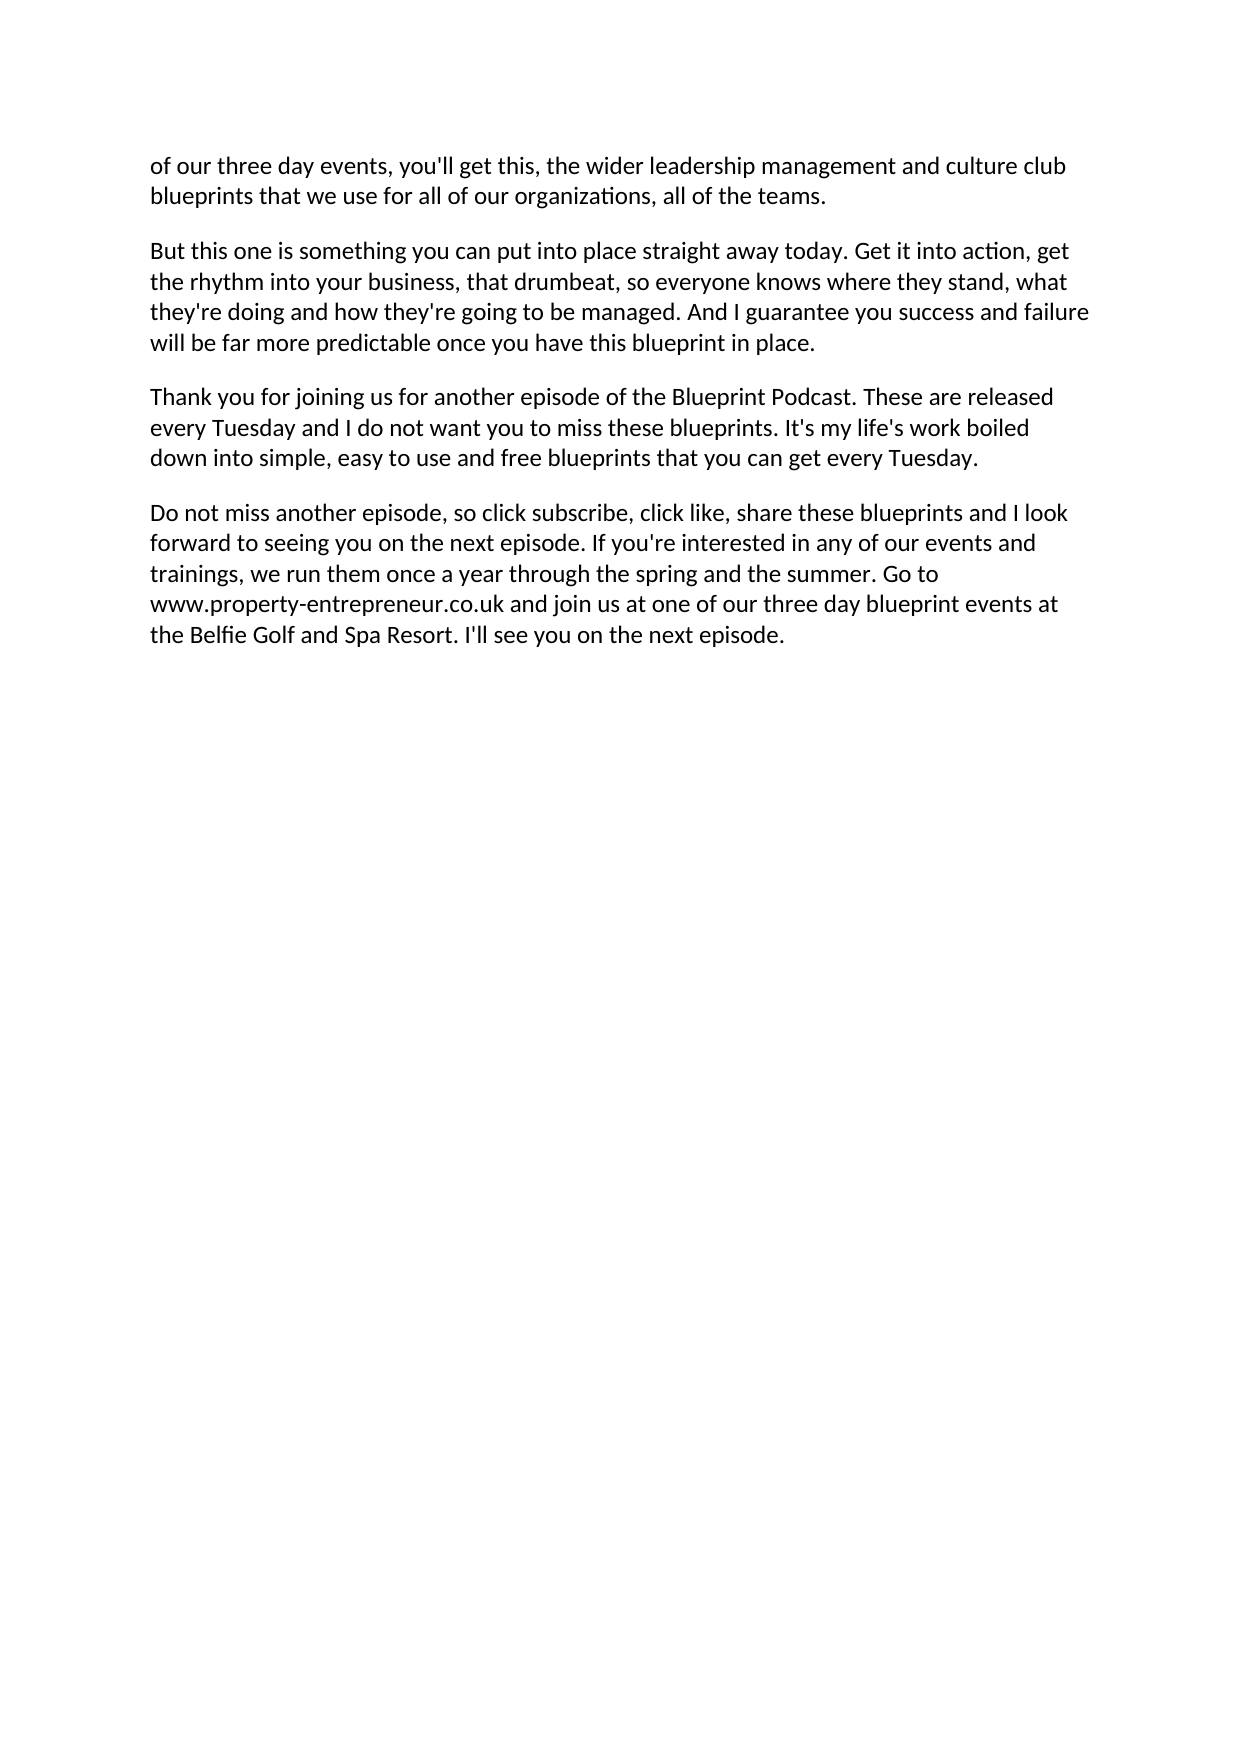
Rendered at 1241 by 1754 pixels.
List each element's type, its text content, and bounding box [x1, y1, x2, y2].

text Thank you for joining us for another episode of the Blueprint Podcast. These are released every Tuesday and I do not want you to miss these blueprints. It's my life's work boiled down into simple, easy to use and free blueprints that you can get every Tuesday. [150, 381, 1090, 473]
text Do not miss another episode, so click subscribe, click like, share these blueprints and I look forward to seeing you on the next episode. If you're interested in any of our events and trainings, we run them once a year through the spring and the summer. Go to www.property-entrepreneur.co.uk and join us at one of our three day blueprint events at the Belfie Golf and Spa Resort. I'll see you on the next episode. [150, 497, 1090, 649]
text But this one is something you can put into place straight away today. Get it into action, get the rhythm into your business, that drumbeat, so everyone knows where they stand, what they're doing and how they're going to be managed. And I guarantee you success and failure will be far more predictable once you have this blueprint in place. [150, 235, 1090, 357]
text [150, 150, 1090, 211]
